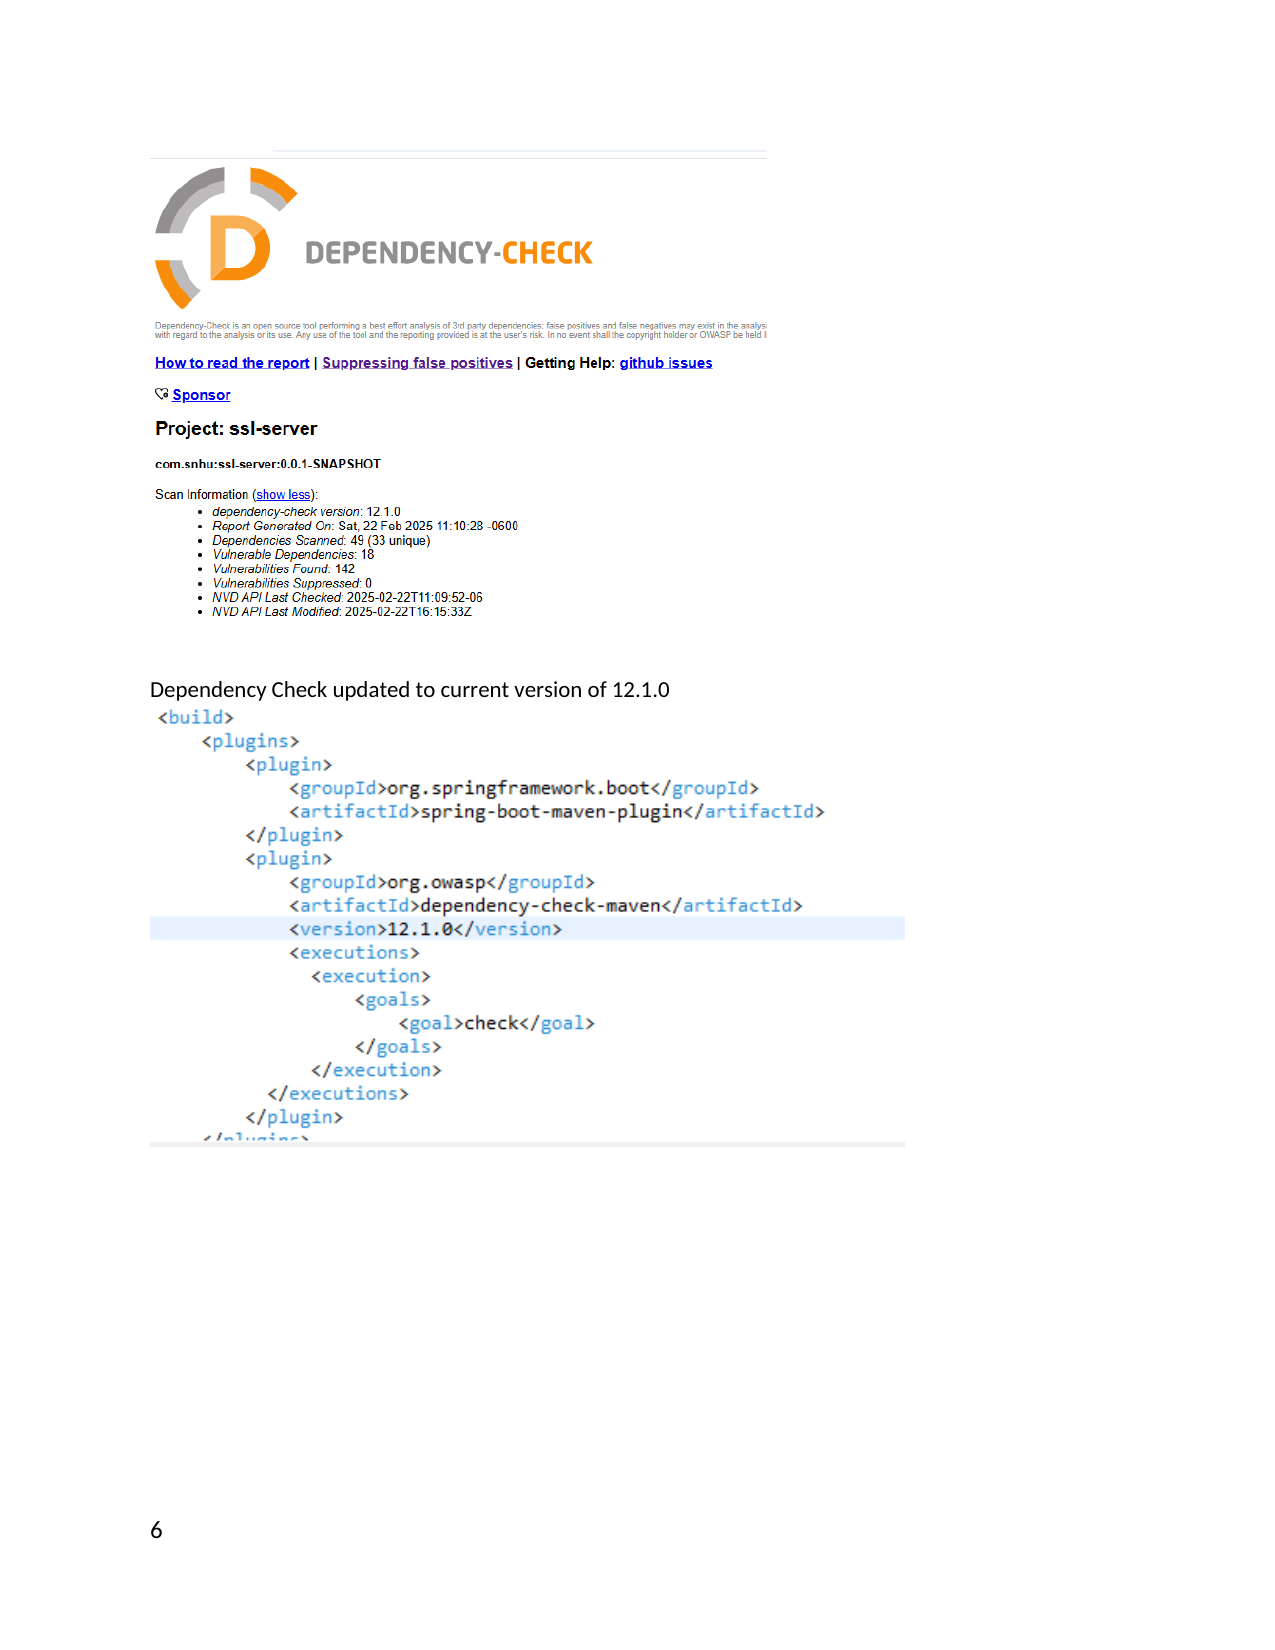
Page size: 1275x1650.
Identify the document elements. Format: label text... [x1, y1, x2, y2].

picture [150, 150, 767, 647]
picture [150, 703, 905, 1147]
text Dependency Check updated to current version of 12.1.0 [150, 675, 1125, 703]
